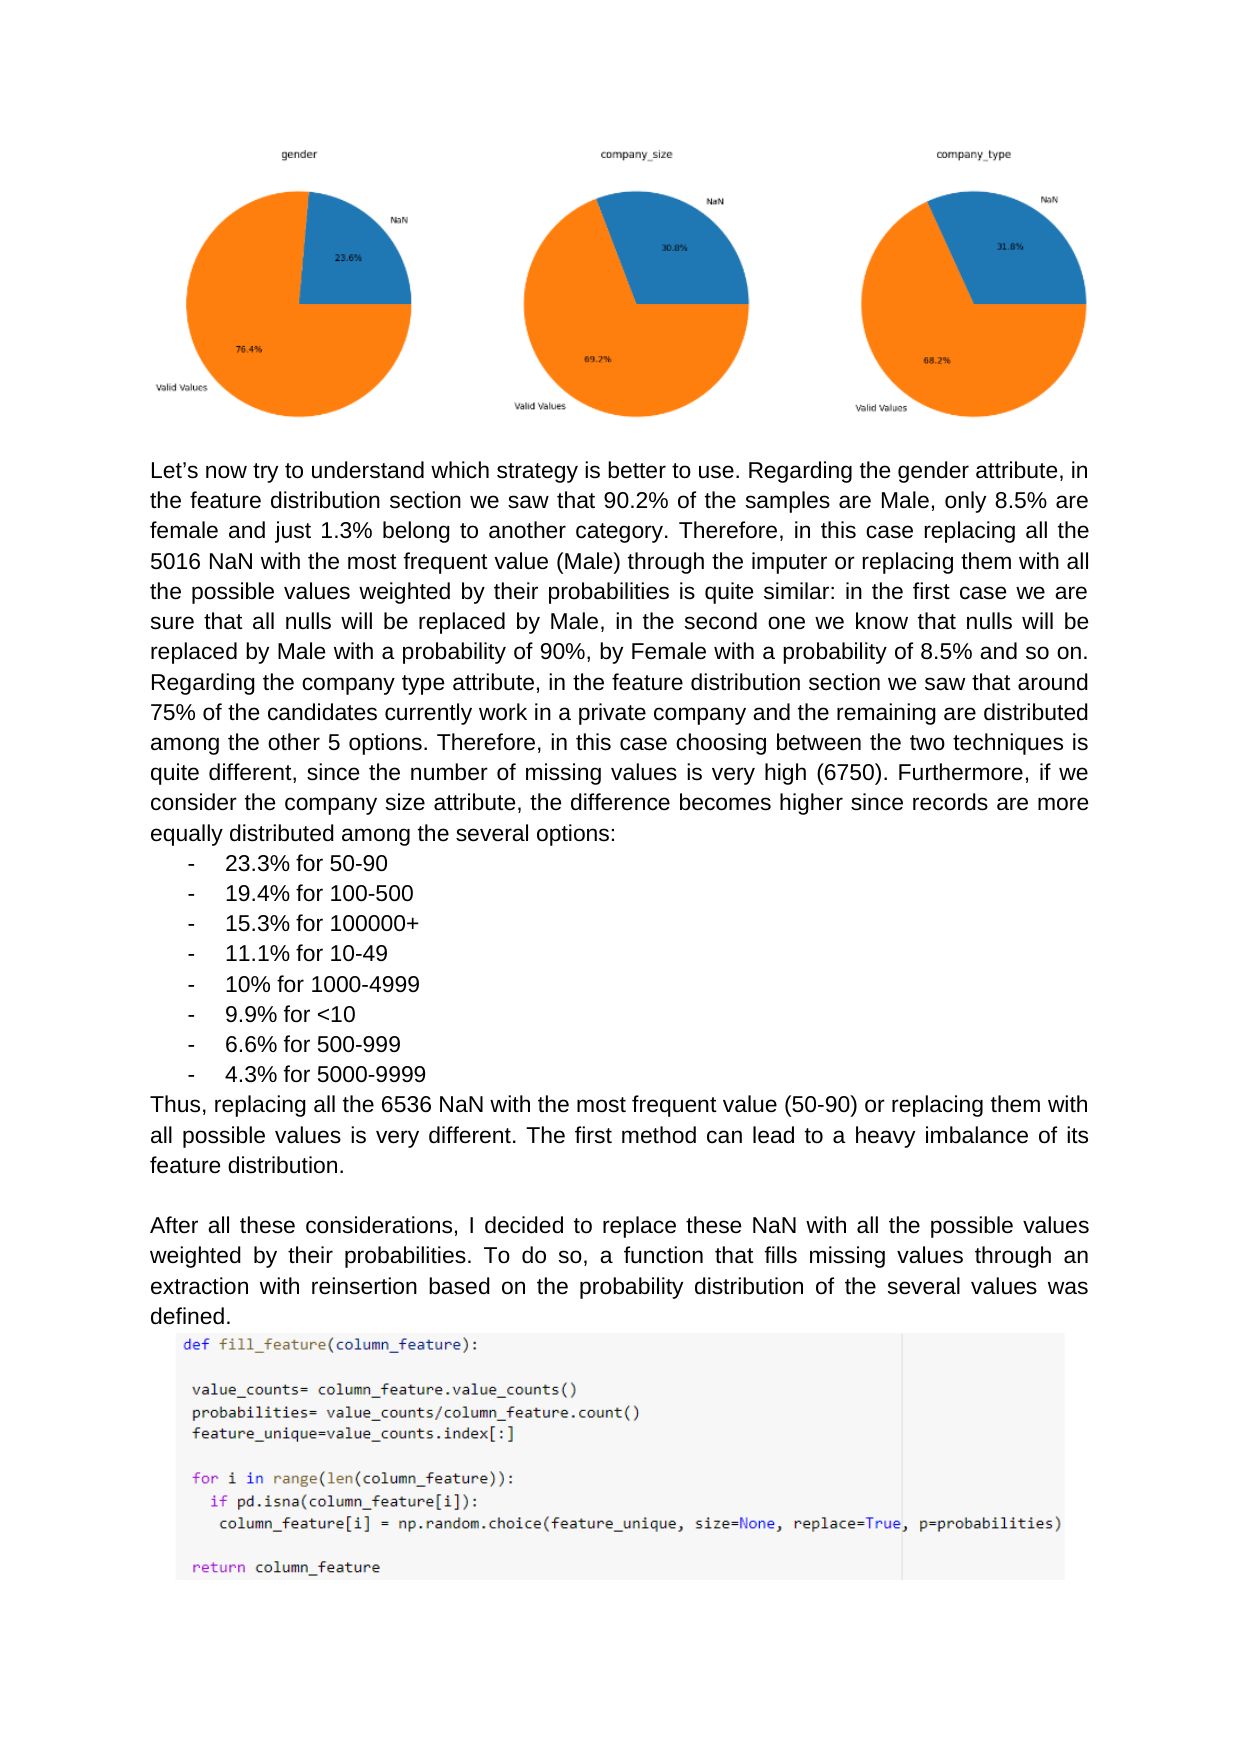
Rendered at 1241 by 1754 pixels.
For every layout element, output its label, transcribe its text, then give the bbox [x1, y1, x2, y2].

list 19.4% for 100-500 [187, 880, 1090, 906]
list 23.3% for 50-90 [187, 850, 1090, 876]
text Let’s now try to understand which strategy is better to use. Regarding the gender attribute, in the feature distribution section we saw that 90.2% of the samples are Male, only 8.5% are female and just 1.3% belong to another category. Therefore, in this case replacing all the 5016 NaN with the most frequent value (Male) through the imputer or replacing them with all the possible values weighted by their probabilities is quite similar: in the first case we are sure that all nulls will be replaced by Male, in the second one we know that nulls will be replaced by Male with a probability of 90%, by Female with a probability of 8.5% and so on. Regarding the company type attribute, in the feature distribution section we saw that around 75% of the candidates currently work in a private company and the remaining are distributed among the other 5 options. Therefore, in this case choosing between the two techniques is quite different, since the number of missing values is very high (6750). Furthermore, if we consider the company size attribute, the difference becomes higher since records are more equally distributed among the several options: [150, 457, 1090, 846]
list 6.6% for 500-999 [187, 1031, 1090, 1057]
picture [150, 150, 1091, 423]
picture [175, 1333, 1065, 1580]
text After all these considerations, I decided to replace these NaN with all the possible values weighted by their probabilities. To do so, a function that fills missing values through an extraction with reinsertion based on the probability distribution of the several values was defined. [150, 1212, 1090, 1329]
list 10% for 1000-4999 [187, 971, 1090, 997]
list 9.9% for <10 [187, 1001, 1090, 1027]
text Thus, replacing all the 6536 NaN with the most frequent value (50-90) or replacing them with all possible values is very different. The first method can lead to a heavy imbalance of its feature distribution. [150, 1091, 1090, 1178]
list 4.3% for 5000-9999 [187, 1061, 1090, 1087]
list 15.3% for 100000+ [187, 910, 1090, 936]
list 11.1% for 10-49 [187, 940, 1090, 967]
